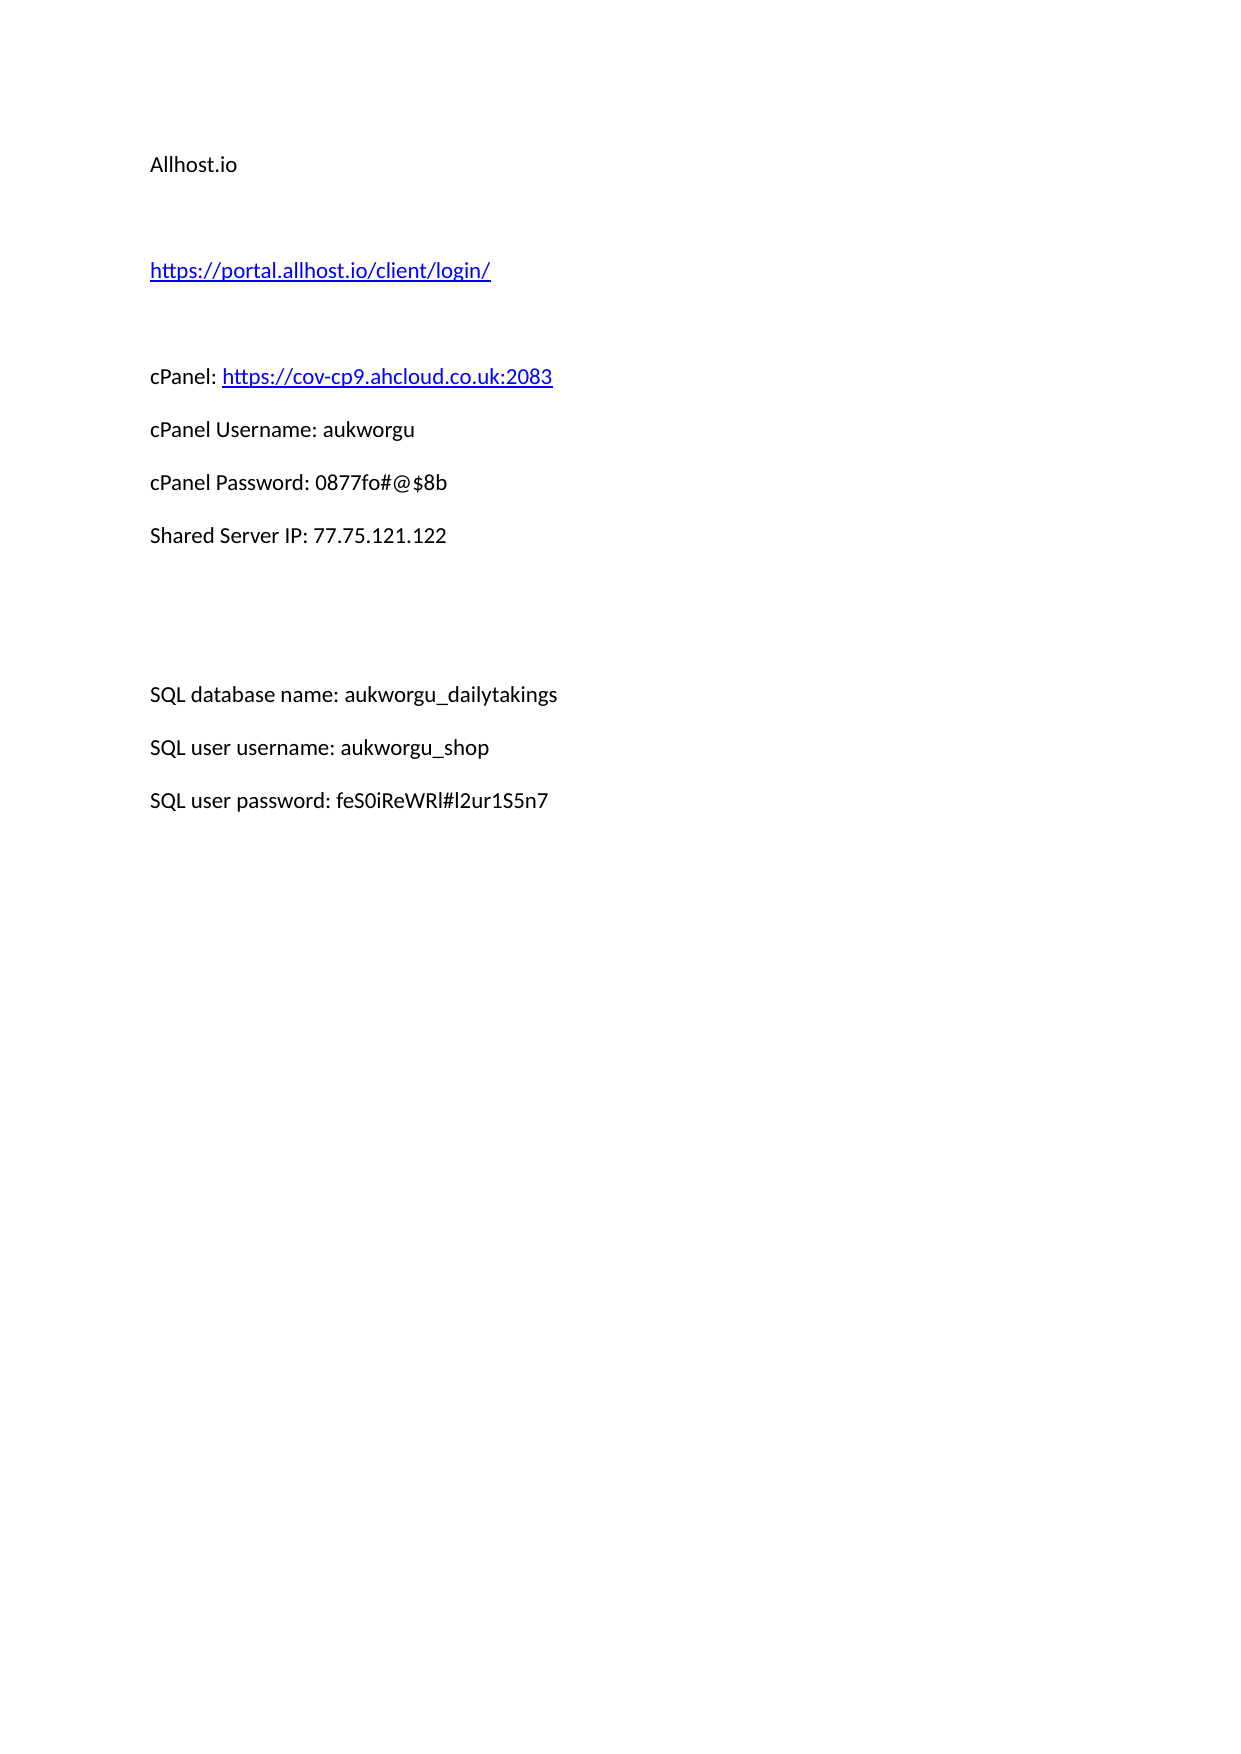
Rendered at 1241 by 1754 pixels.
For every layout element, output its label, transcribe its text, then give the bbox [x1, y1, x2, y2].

text cPanel Username: aukworgu [150, 415, 1090, 443]
text cPanel Password: 0877fo#@$8b [150, 468, 1090, 496]
text SQL database name: aukworgu_dailytakings [150, 680, 1090, 708]
text Shared Server IP: 77.75.121.122 [150, 521, 1090, 549]
text Allhost.io [150, 150, 1090, 178]
text SQL user username: aukworgu_shop [150, 733, 1090, 761]
text SQL user password: feS0iReWRl#l2ur1S5n7 [150, 786, 1090, 814]
text cPanel: https://cov-cp9.ahcloud.co.uk:2083 [150, 362, 1090, 390]
text https://portal.allhost.io/client/login/ [150, 256, 1090, 284]
